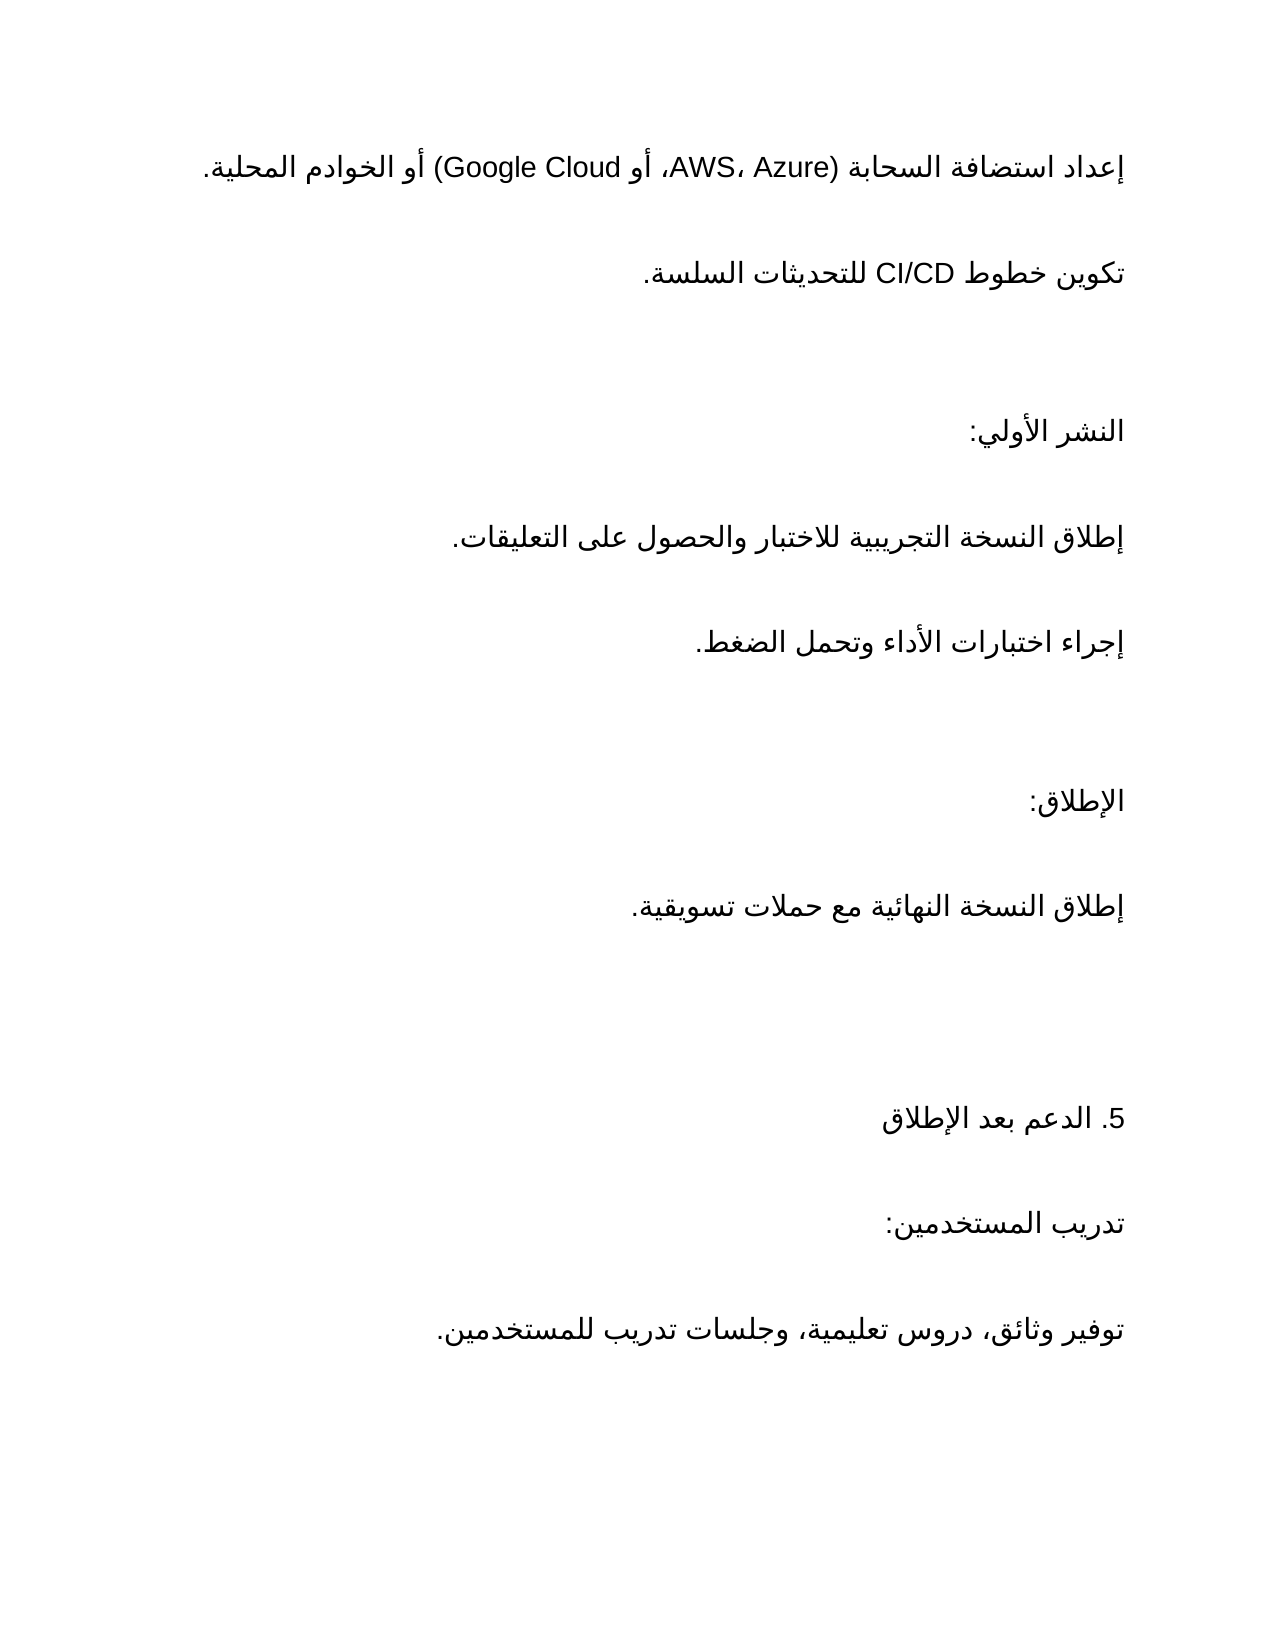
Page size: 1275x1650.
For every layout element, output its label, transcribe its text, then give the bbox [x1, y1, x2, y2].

text إجراء اختبارات الأداء وتحمل الضغط. [150, 625, 1125, 659]
text 5. الدعم بعد الإطلاق [150, 1101, 1125, 1134]
text النشر الأولي: [150, 414, 1125, 448]
text الإطلاق: [150, 784, 1125, 817]
text توفير وثائق، دروس تعليمية، وجلسات تدريب للمستخدمين. [150, 1312, 1125, 1345]
text إطلاق النسخة النهائية مع حملات تسويقية. [150, 889, 1125, 923]
text تدريب المستخدمين: [150, 1206, 1125, 1240]
text إطلاق النسخة التجريبية للاختبار والحصول على التعليقات. [150, 520, 1125, 553]
text تكوين خطوط CI/CD للتحديثات السلسة. [150, 256, 1125, 289]
text إعداد استضافة السحابة (AWS، Azure، أو Google Cloud) أو الخوادم المحلية. [150, 150, 1125, 183]
